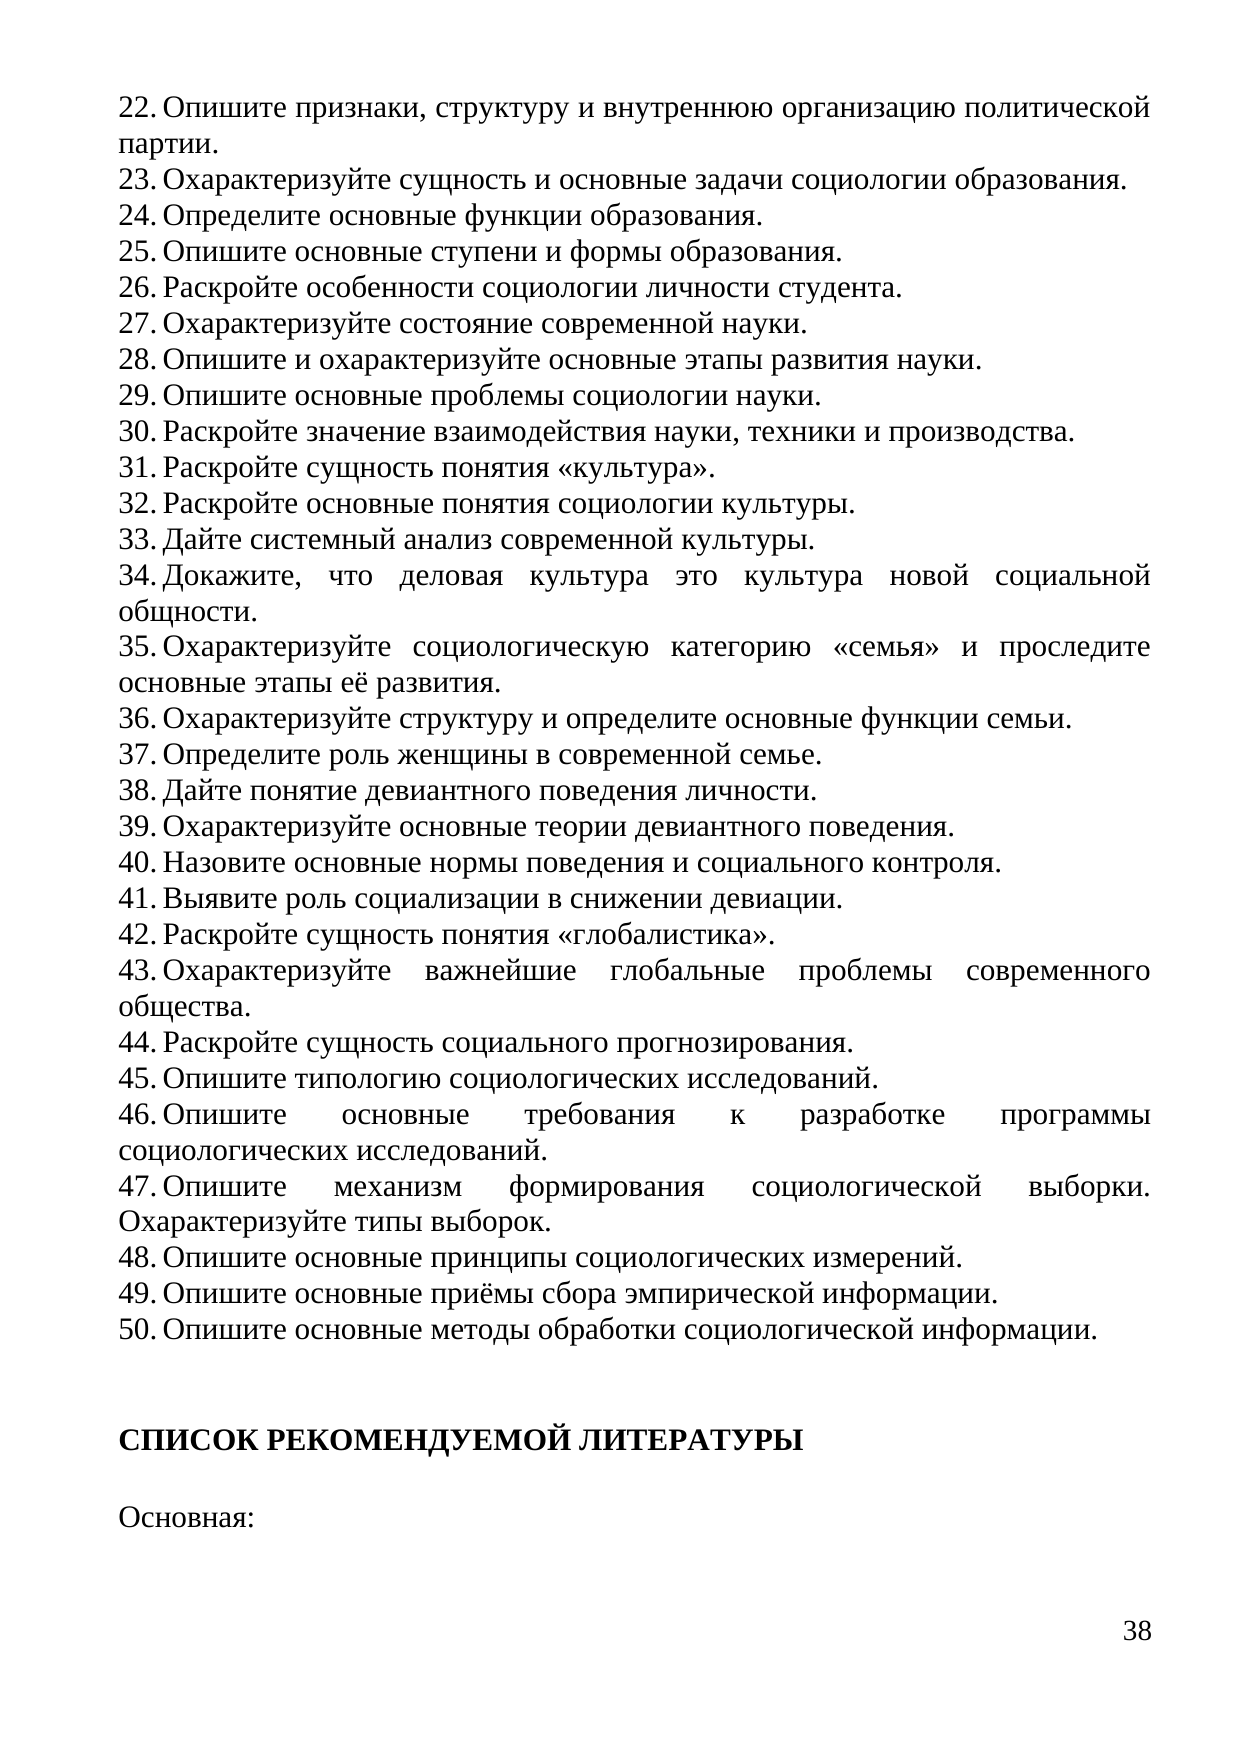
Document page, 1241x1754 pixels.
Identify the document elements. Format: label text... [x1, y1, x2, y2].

list Дайте понятие девиантного поведения личности. [118, 771, 1152, 807]
list Выявите роль социализации в снижении девиации. [118, 879, 1152, 915]
list Охарактеризуйте основные теории девиантного поведения. [118, 807, 1152, 843]
list Опишите механизм формирования социологической выборки. Охарактеризуйте типы выборок. [118, 1167, 1152, 1239]
list Опишите и охарактеризуйте основные этапы развития науки. [118, 340, 1152, 376]
list Охарактеризуйте важнейшие глобальные проблемы современного общества. [118, 951, 1152, 1023]
list Охарактеризуйте социологическую категорию «семья» и проследите основные этапы её развития. [118, 628, 1152, 699]
list Раскройте основные понятия социологии культуры. [118, 484, 1152, 520]
subtitle СПИСОК РЕКОМЕНДУЕМОЙ ЛИТЕРАТУРЫ [118, 1421, 1152, 1457]
list Докажите, что деловая культура это культура новой социальной общности. [118, 556, 1152, 628]
list Назовите основные нормы поведения и социального контроля. [118, 843, 1152, 879]
list Раскройте сущность понятия «культура». [118, 448, 1152, 484]
list Раскройте сущность понятия «глобалистика». [118, 915, 1152, 951]
list Охарактеризуйте сущность и основные задачи социологии образования. [118, 161, 1152, 196]
list Раскройте особенности социологии личности студента. [118, 268, 1152, 304]
list Дайте системный анализ современной культуры. [118, 520, 1152, 556]
list Охарактеризуйте структуру и определите основные функции семьи. [118, 699, 1152, 736]
list Определите основные функции образования. [118, 196, 1152, 232]
text Основная: [118, 1498, 1152, 1534]
list Охарактеризуйте состояние современной науки. [118, 304, 1152, 340]
list Раскройте значение взаимодействия науки, техники и производства. [118, 412, 1152, 448]
list Опишите типологию социологических исследований. [118, 1059, 1152, 1095]
list Опишите основные принципы социологических измерений. [118, 1239, 1152, 1274]
list Опишите основные ступени и формы образования. [118, 232, 1152, 268]
list Опишите признаки, структуру и внутреннюю организацию политической партии. [118, 89, 1152, 161]
list Опишите основные проблемы социологии науки. [118, 376, 1152, 412]
list Раскройте сущность социального прогнозирования. [118, 1023, 1152, 1059]
list Опишите основные требования к разработке программы социологических исследований. [118, 1095, 1152, 1167]
list Опишите основные методы обработки социологической информации. [118, 1311, 1152, 1346]
list Опишите основные приёмы сбора эмпирической информации. [118, 1274, 1152, 1311]
list Определите роль женщины в современной семье. [118, 736, 1152, 771]
